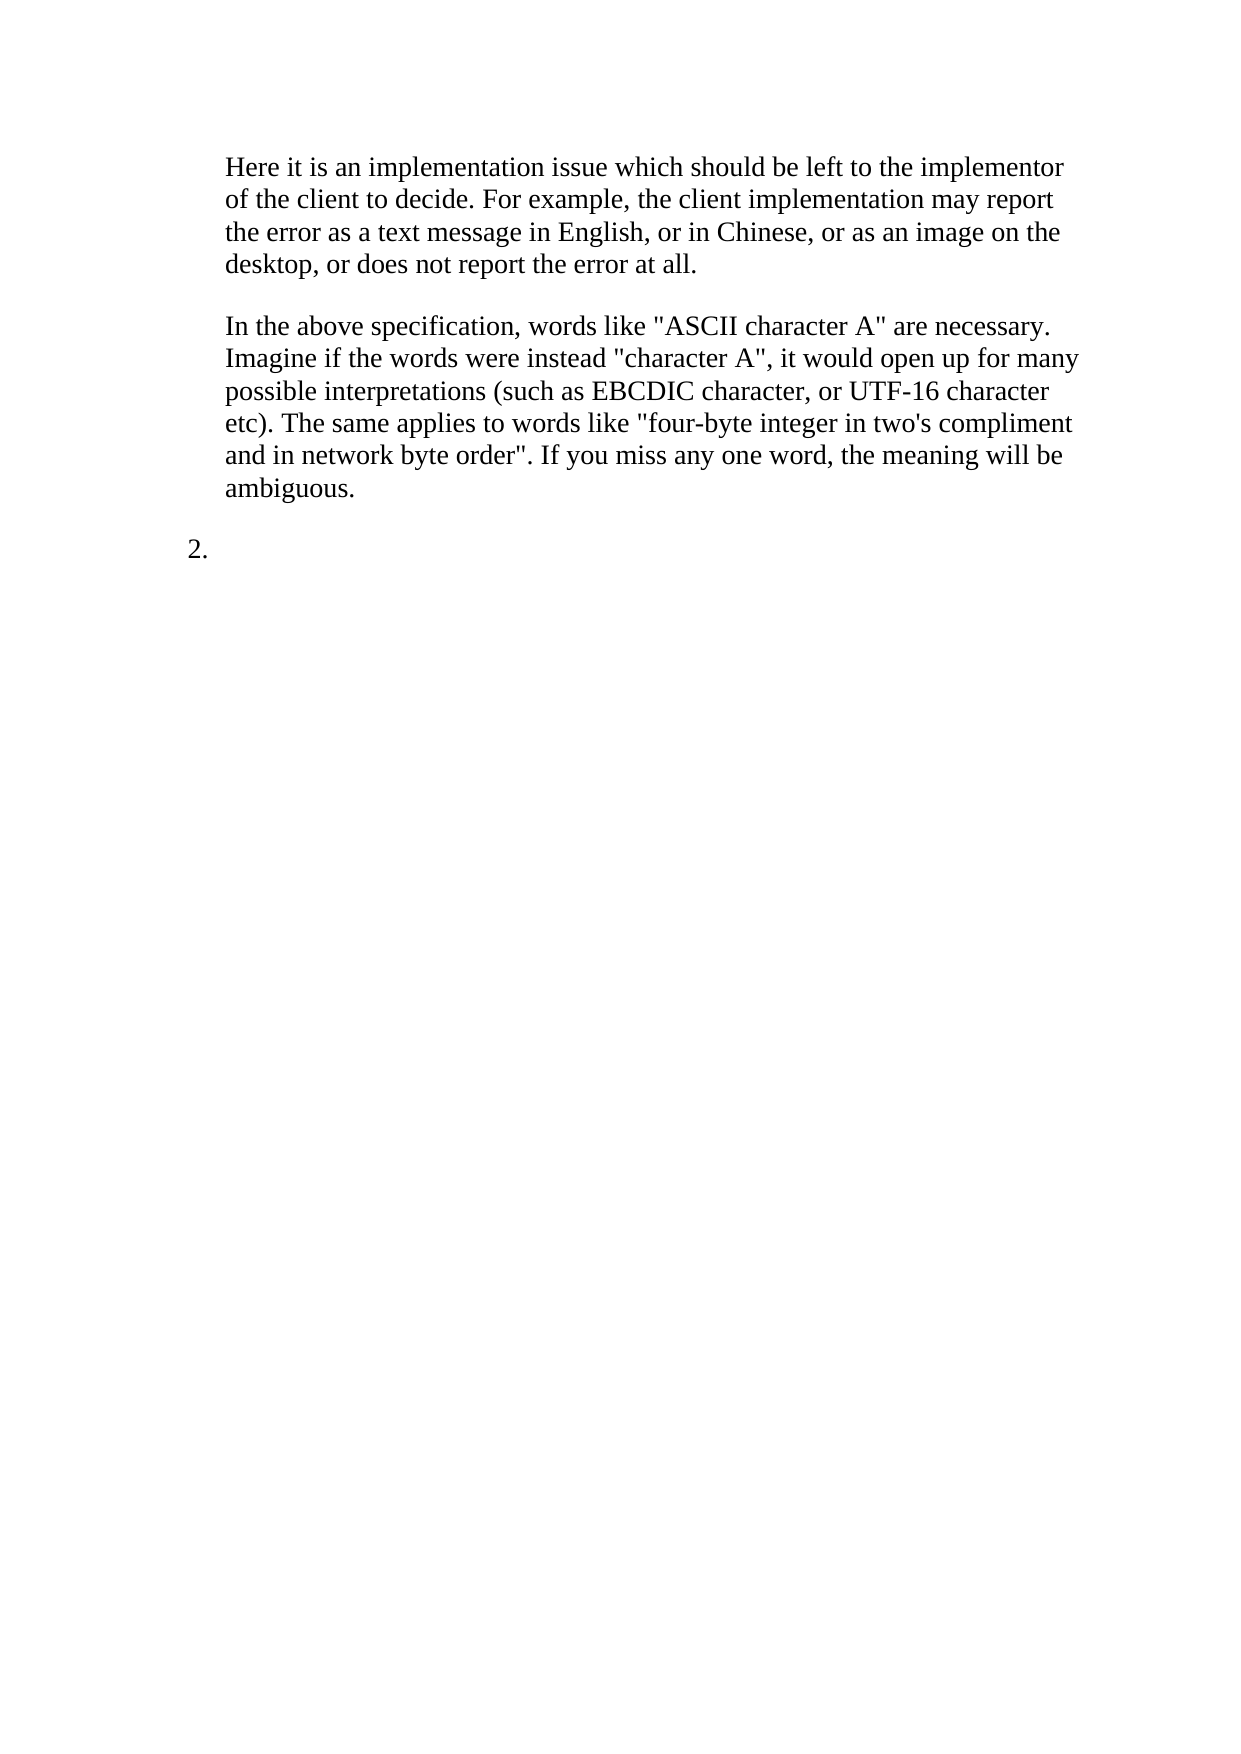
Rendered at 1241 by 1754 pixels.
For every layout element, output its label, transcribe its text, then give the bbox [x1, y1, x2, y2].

text In the above specification, words like "ASCII character A" are necessary. Imagine if the words were instead "character A", it would open up for many possible interpretations (such as EBCDIC character, or UTF-16 character etc). The same applies to words like "four-byte integer in two's compliment and in network byte order". If you miss any one word, the meaning will be ambiguous. [225, 309, 1090, 503]
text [225, 150, 1090, 279]
